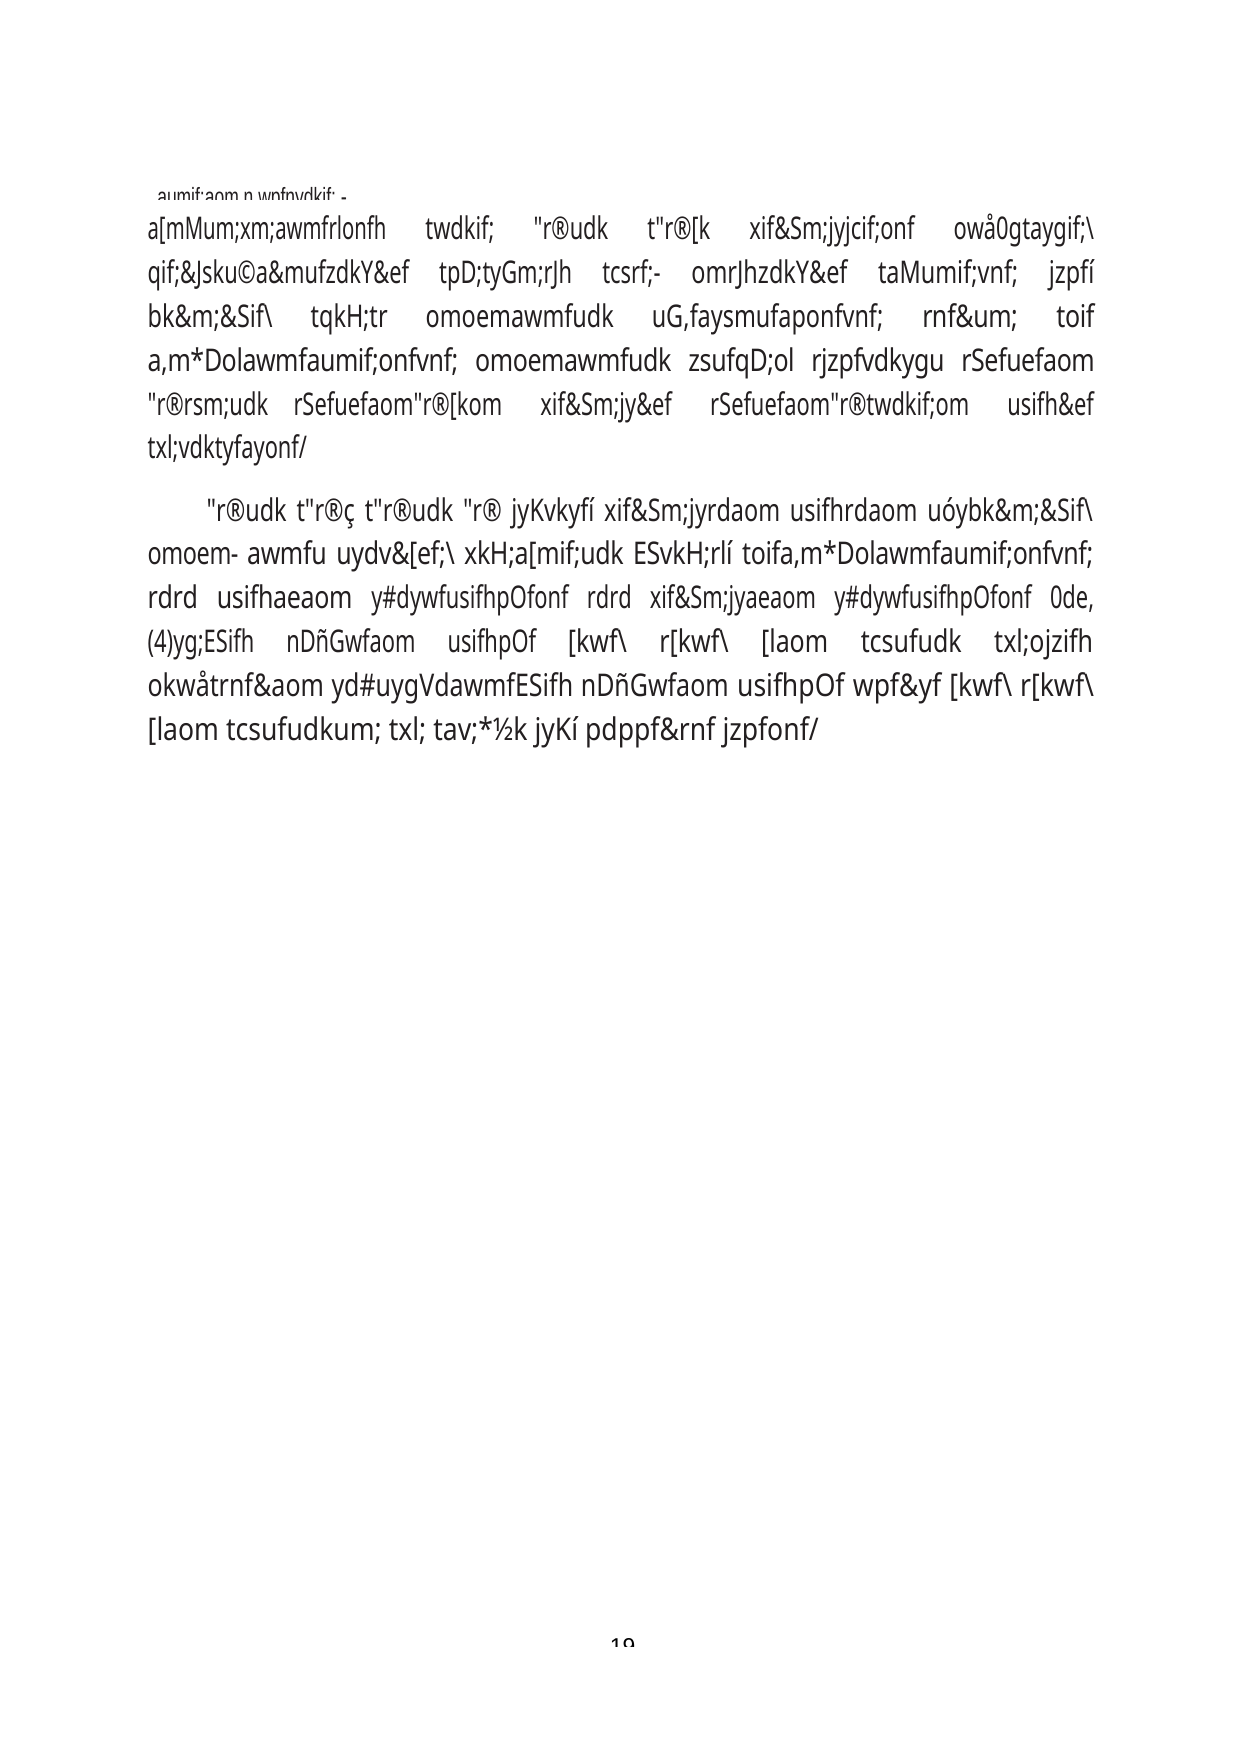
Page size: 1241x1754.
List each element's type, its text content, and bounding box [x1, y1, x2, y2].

text "r®udk t"r®ç t"r®udk "r® jyKvkyfí xif&Sm;jyrdaom usifhrdaom uóybk&m;&Sif\ omoem- awmfu uydv&[ef;\ xkH;a[mif;udk ESvkH;rlí toifa,m*Dolawmfaumif;onfvnf; rdrd usifhaeaom y#dywfusifhpOfonf rdrd xif&Sm;jyaeaom y#dywfusifhpOfonf 0de, (4)yg;ESifh nDñGwfaom usifhpOf [kwf\ r[kwf\ [laom tcsufudk txl;ojzifh okwåtrnf&aom yd#uygVdawmfESifh nDñGwfaom usifhpOf wpf&yf [kwf\ r[kwf\ [laom tcsufudkum; txl; tav;*½k jyKí pdppf&rnf jzpfonf/ [147, 487, 1094, 749]
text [147, 206, 1094, 468]
